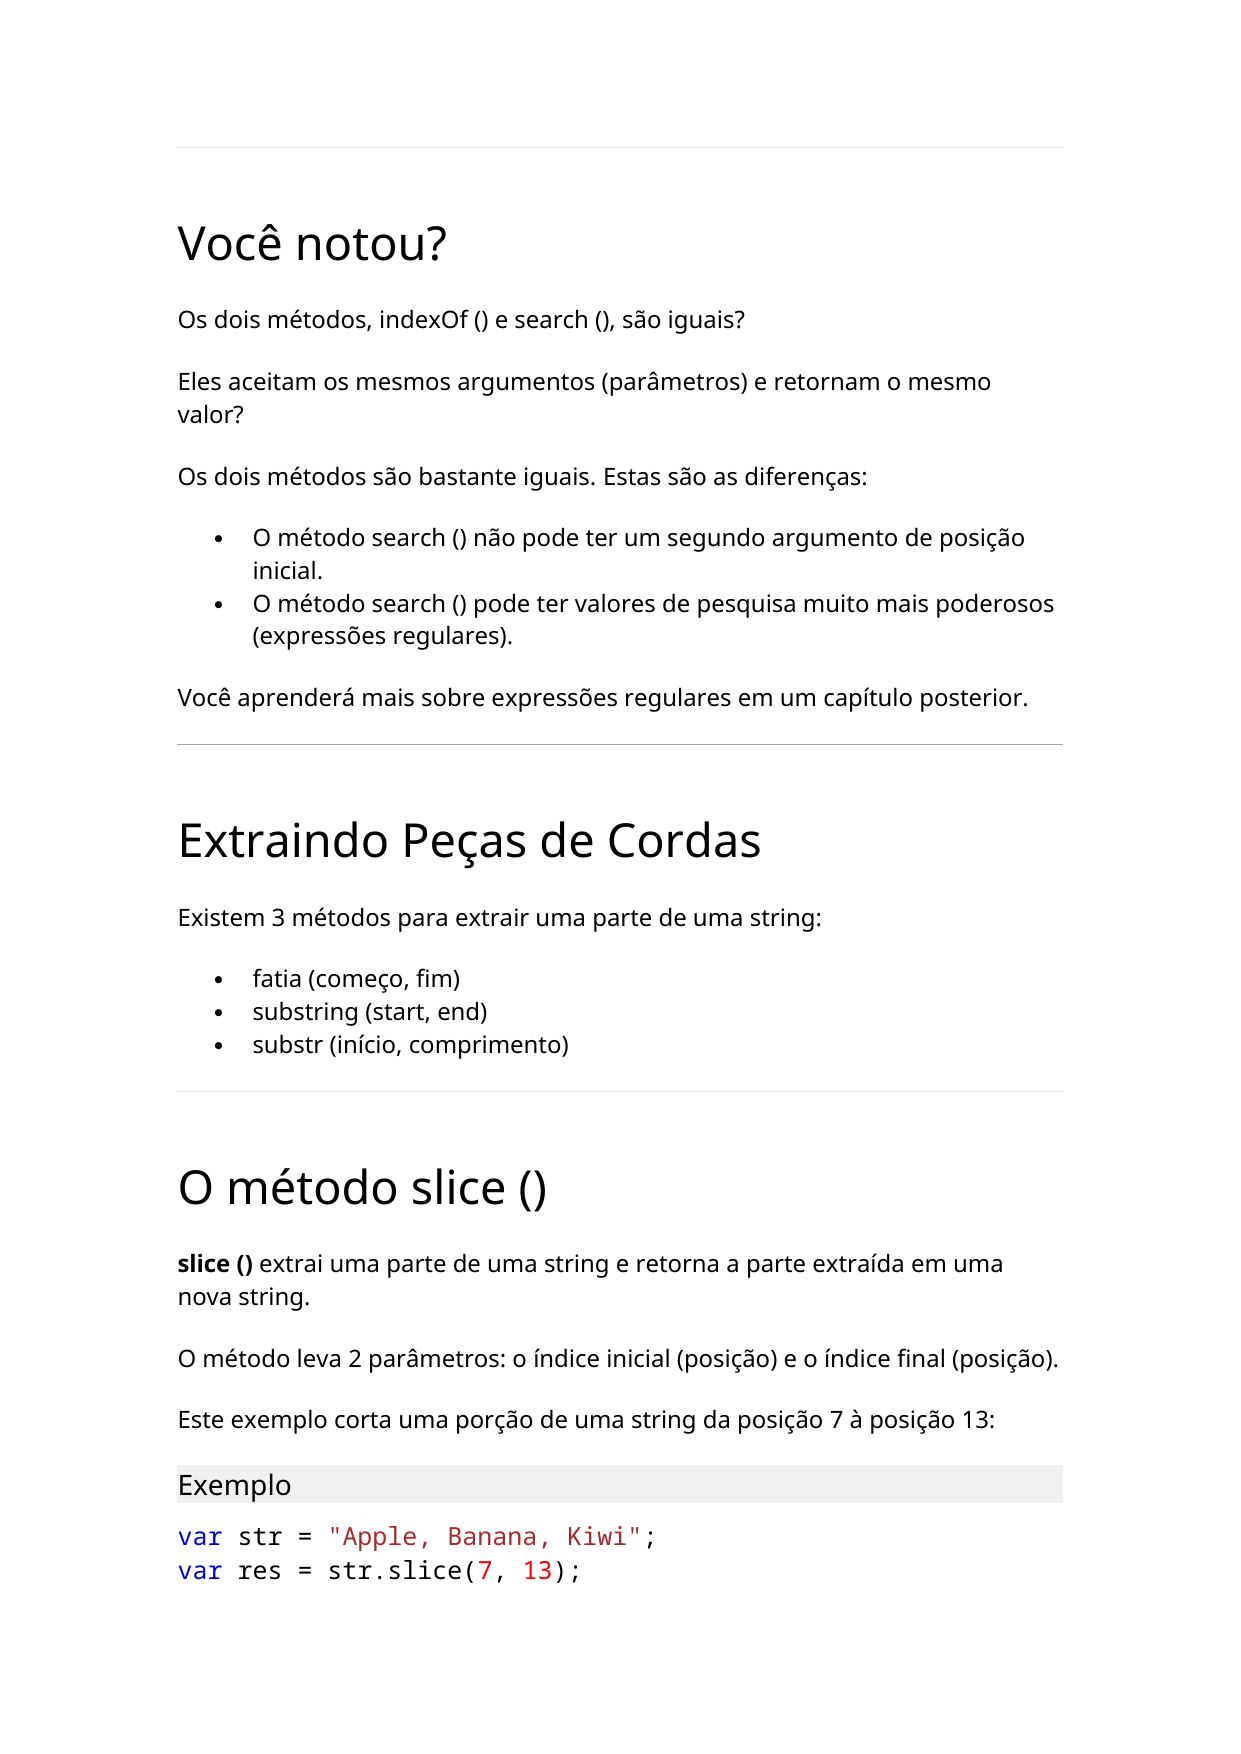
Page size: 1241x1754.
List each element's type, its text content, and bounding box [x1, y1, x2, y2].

text Existem 3 métodos para extrair uma parte de uma string: [177, 900, 1063, 933]
list fatia (começo, fim) [215, 962, 1063, 995]
text Exemplo [177, 1465, 1063, 1503]
text Você notou? [177, 210, 1063, 274]
text Extraindo Peças de Cordas [177, 807, 1063, 871]
text O método leva 2 parâmetros: o índice inicial (posição) e o índice final (posição). [177, 1341, 1063, 1374]
list O método search () não pode ter um segundo argumento de posição inicial. [215, 521, 1063, 586]
text Os dois métodos são bastante iguais. Estas são as diferenças: [177, 459, 1063, 492]
list substr (início, comprimento) [215, 1027, 1063, 1060]
text Você aprenderá mais sobre expressões regulares em um capítulo posterior. [177, 681, 1063, 713]
text var str = "Apple, Banana, Kiwi"; var res = str.slice(7, 13); [177, 1519, 1063, 1587]
list O método search () pode ter valores de pesquisa muito mais poderosos (expressões regulares). [215, 586, 1063, 652]
text Os dois métodos, indexOf () e search (), são iguais? [177, 303, 1063, 336]
text slice () extrai uma parte de uma string e retorna a parte extraída em uma nova string. [177, 1247, 1063, 1312]
text Eles aceitam os mesmos argumentos (parâmetros) e retornam o mesmo valor? [177, 365, 1063, 430]
text Este exemplo corta uma porção de uma string da posição 7 à posição 13: [177, 1403, 1063, 1436]
text O método slice () [177, 1154, 1063, 1218]
list substring (start, end) [215, 995, 1063, 1027]
